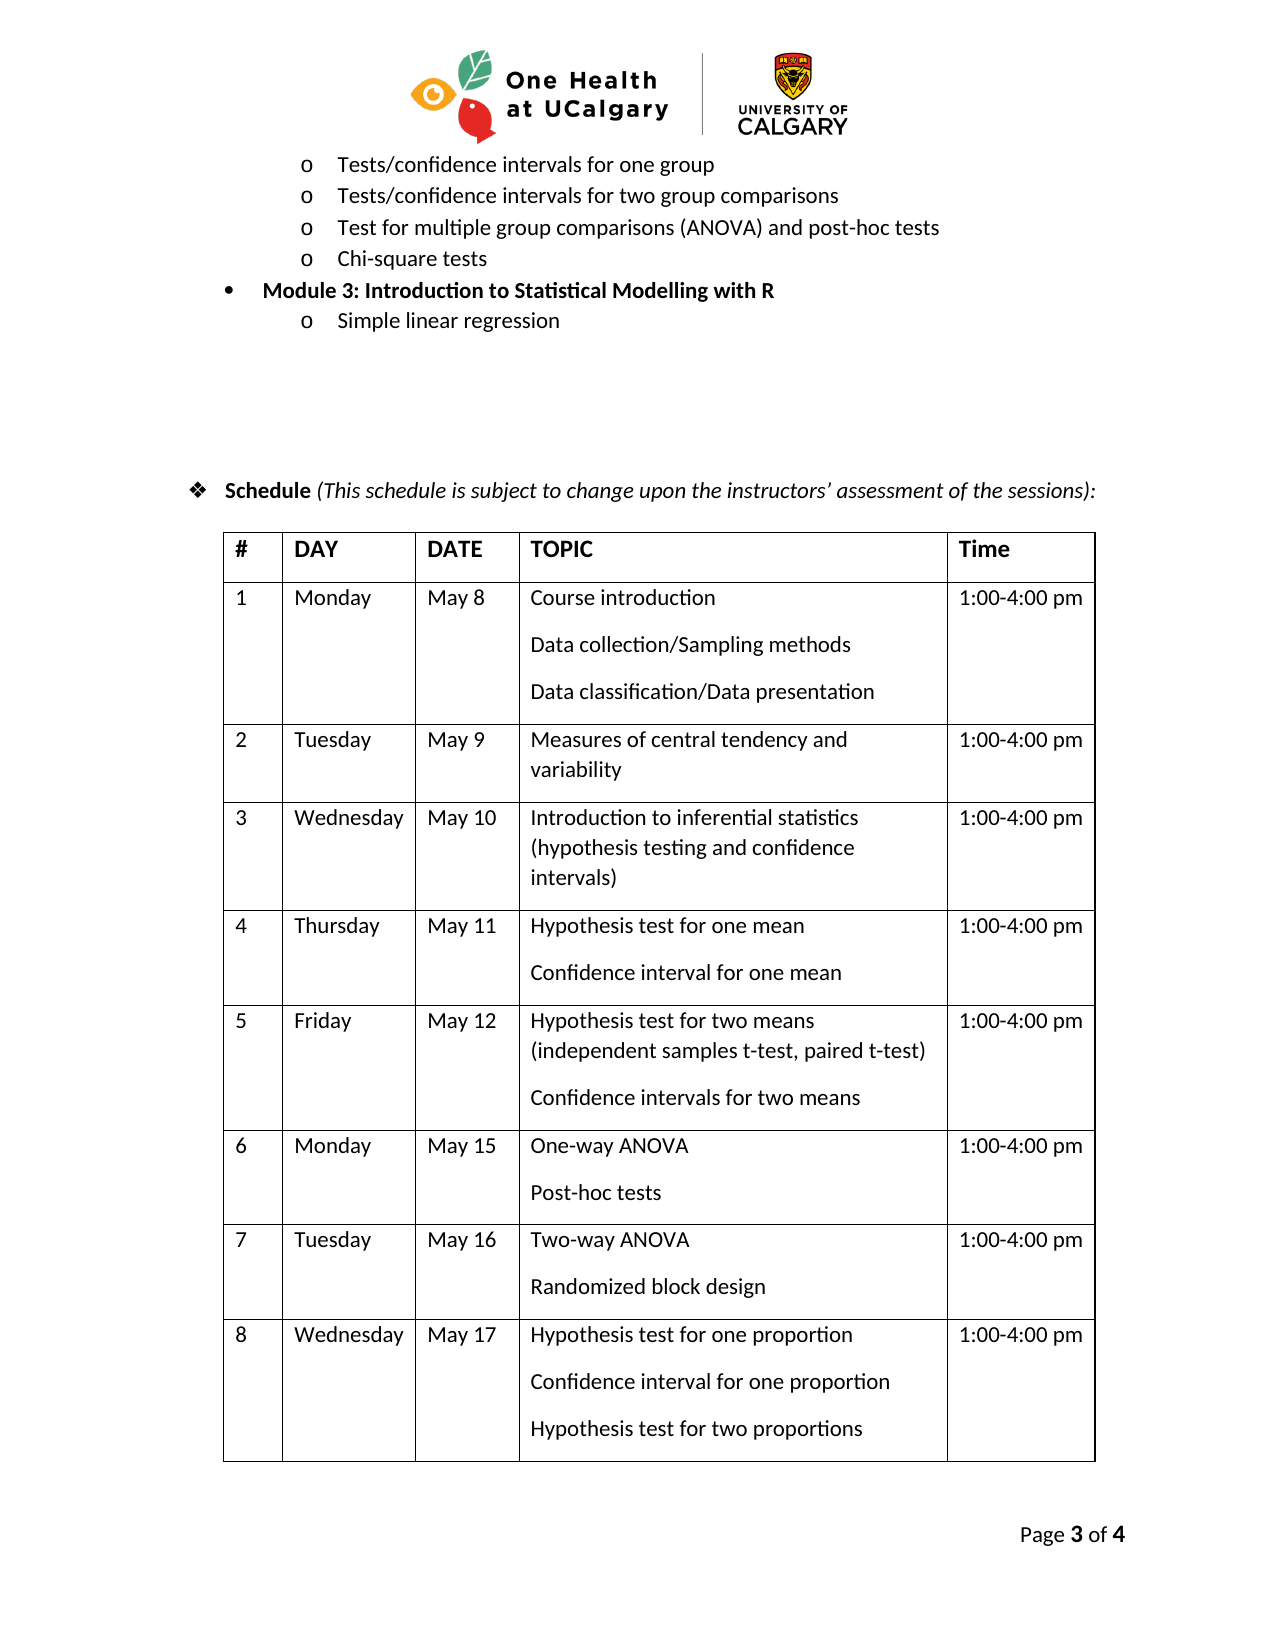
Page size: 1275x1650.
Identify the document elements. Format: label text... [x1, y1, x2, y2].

table_cell 1:00-4:00 pm [948, 803, 1094, 910]
list Tests/confidence intervals for two group comparisons [300, 181, 1125, 211]
table_cell 1:00-4:00 pm [948, 1225, 1094, 1319]
table_cell Monday [283, 583, 415, 724]
table_cell 6 [224, 1131, 282, 1224]
table_cell 2 [224, 725, 282, 802]
list Chi-square tests [300, 244, 1125, 273]
table_cell Friday [283, 1006, 415, 1130]
table_cell Course introduction Data collection/Sampling methods Data classification/Data presentation [520, 583, 947, 724]
table_cell May 12 [416, 1006, 519, 1130]
list Schedule (This schedule is subject to change upon the instructors’ assessment of the sessions): [187, 464, 1125, 512]
table_cell 3 [224, 803, 282, 910]
table_header Time [948, 533, 1094, 582]
table_cell 1:00-4:00 pm [948, 1131, 1094, 1224]
table_cell May 15 [416, 1131, 519, 1224]
table_cell Measures of central tendency and variability [520, 725, 947, 802]
table_cell Hypothesis test for two means (independent samples t-test, paired t-test) Confidence intervals for two means [520, 1006, 947, 1130]
table_cell 1:00-4:00 pm [948, 725, 1094, 802]
table_header DAY [283, 533, 415, 582]
table_cell 5 [224, 1006, 282, 1130]
table_cell Tuesday [283, 1225, 415, 1319]
table_cell Two-way ANOVA Randomized block design [520, 1225, 947, 1319]
table_cell 4 [224, 911, 282, 1005]
table_cell 8 [224, 1320, 282, 1461]
table_header TOPIC [520, 533, 947, 582]
picture [410, 50, 848, 144]
table_cell 1 [224, 583, 282, 724]
table_cell 1:00-4:00 pm [948, 1006, 1094, 1130]
list Tests/confidence intervals for one group [300, 150, 1125, 179]
table_cell 1:00-4:00 pm [948, 1320, 1094, 1461]
table_cell 1:00-4:00 pm [948, 911, 1094, 1005]
table_cell Hypothesis test for one mean Confidence interval for one mean [520, 911, 947, 1005]
table_cell May 10 [416, 803, 519, 910]
list Test for multiple group comparisons (ANOVA) and post-hoc tests [300, 213, 1125, 242]
table_cell 1:00-4:00 pm [948, 583, 1094, 724]
table_cell Thursday [283, 911, 415, 1005]
table_cell Wednesday [283, 1320, 415, 1461]
table_cell May 8 [416, 583, 519, 724]
table_header # [224, 533, 282, 582]
table_cell May 9 [416, 725, 519, 802]
table_cell Introduction to inferential statistics (hypothesis testing and confidence intervals) [520, 803, 947, 910]
table_cell 7 [224, 1225, 282, 1319]
table_header DATE [416, 533, 519, 582]
table_cell One-way ANOVA Post-hoc tests [520, 1131, 947, 1224]
table_cell May 17 [416, 1320, 519, 1461]
list Simple linear regression [300, 306, 1125, 335]
table_cell Wednesday [283, 803, 415, 910]
table_cell May 11 [416, 911, 519, 1005]
list Module 3: Introduction to Statistical Modelling with R [225, 276, 1125, 304]
table_cell Monday [283, 1131, 415, 1224]
table_cell Tuesday [283, 725, 415, 802]
table_cell May 16 [416, 1225, 519, 1319]
